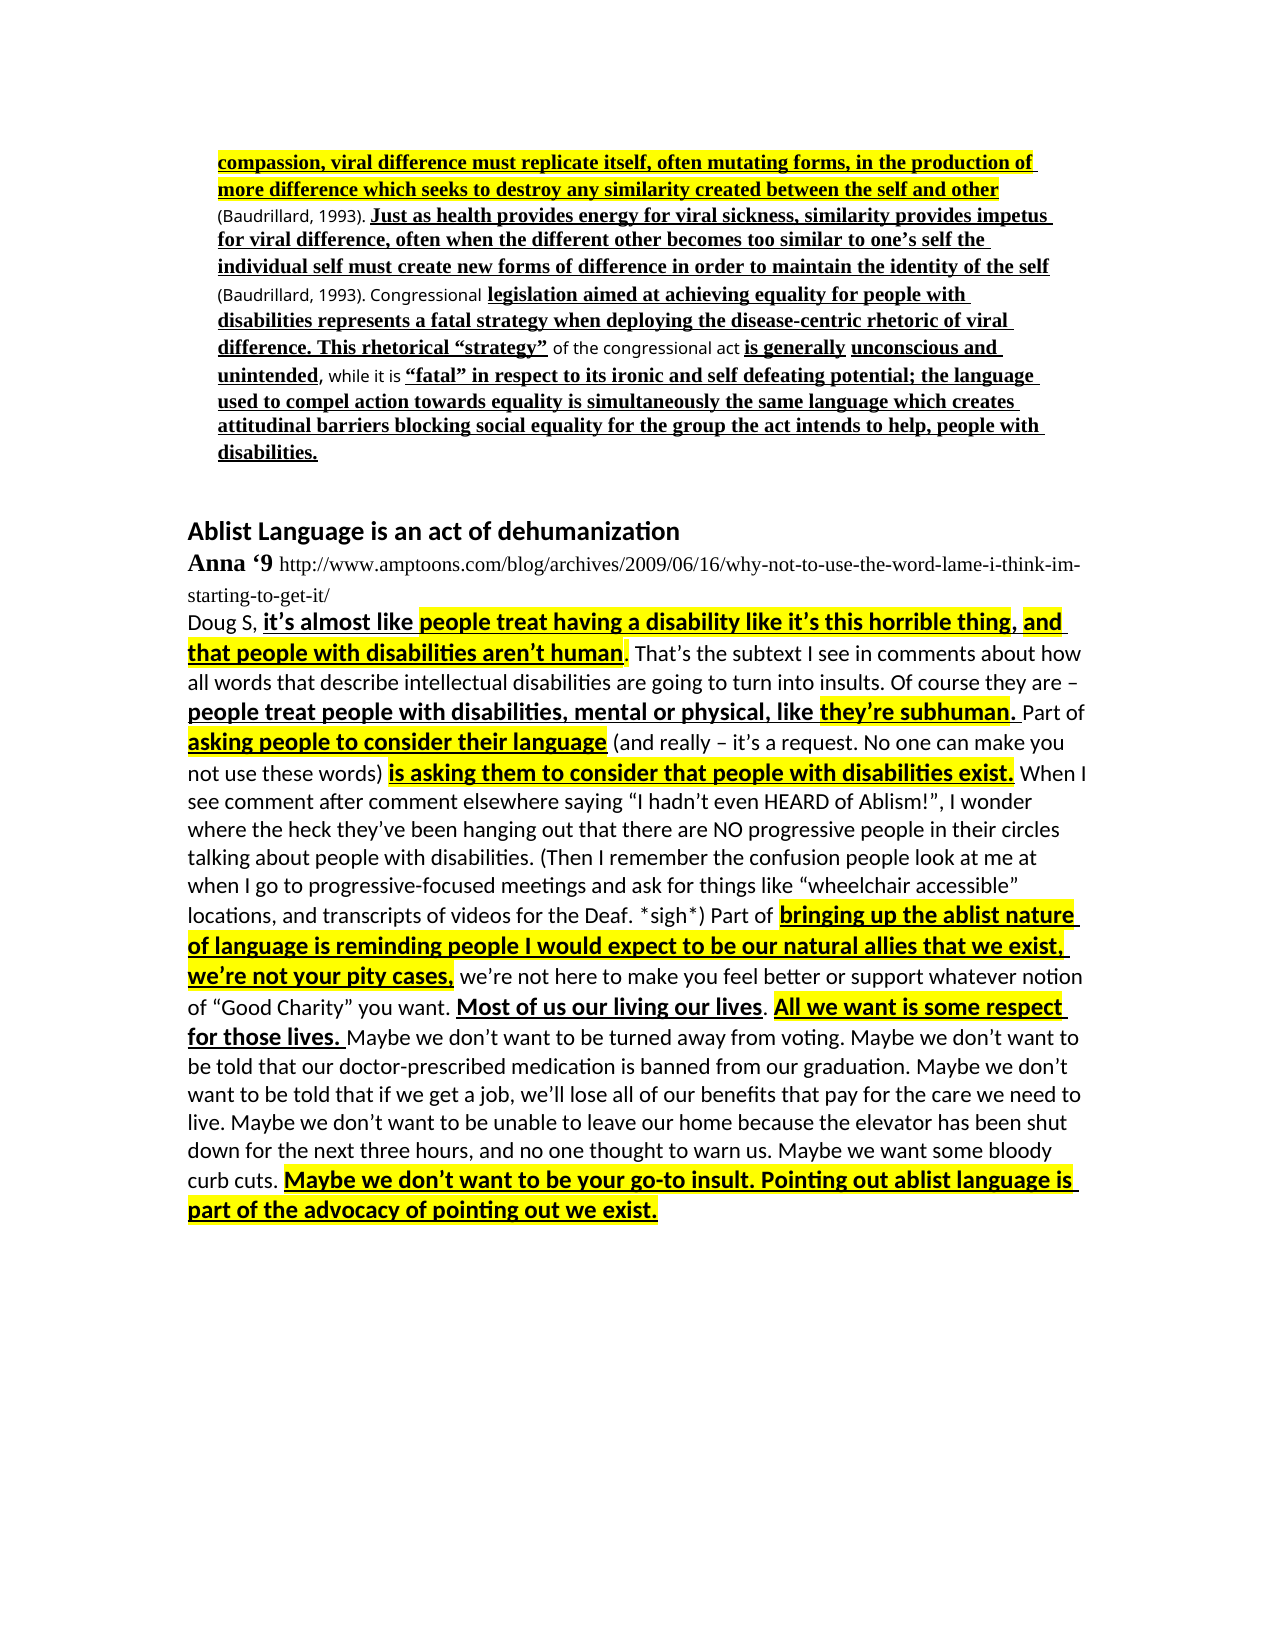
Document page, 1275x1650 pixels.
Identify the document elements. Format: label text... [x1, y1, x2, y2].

subtitle Ablist Language is an act of dehumanization [187, 514, 1087, 547]
text Doug S, it’s almost like people treat having a disability like it’s this horrible thing, and that people with disabilities aren’t human. That’s the subtext I see in comments about how all words that describe intellectual disabilities are going to turn into insults. Of course they are – people treat people with disabilities, mental or physical, like they’re subhuman. Part of asking people to consider their language (and really – it’s a request. No one can make you not use these words) is asking them to consider that people with disabilities exist. When I see comment after comment elsewhere saying “I hadn’t even HEARD of Ablism!”, I wonder where the heck they’ve been hanging out that there are NO progressive people in their circles talking about people with disabilities. (Then I remember the confusion people look at me at when I go to progressive-focused meetings and ask for things like “wheelchair accessible” locations, and transcripts of videos for the Deaf. *sigh*) Part of bringing up the ablist nature of language is reminding people I would expect to be our natural allies that we exist, we’re not your pity cases, we’re not here to make you feel better or support whatever notion of “Good Charity” you want. Most of us our living our lives. All we want is some respect for those lives. Maybe we don’t want to be turned away from voting. Maybe we don’t want to be told that our doctor-prescribed medication is banned from our graduation. Maybe we don’t want to be told that if we get a job, we’ll lose all of our benefits that pay for the care we need to live. Maybe we don’t want to be unable to leave our home because the elevator has been shut down for the next three hours, and no one thought to warn us. Maybe we want some bloody curb cuts. Maybe we don’t want to be your go-to insult. Pointing out ablist language is part of the advocacy of pointing out we exist. [187, 607, 1087, 1225]
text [217, 150, 1057, 465]
text Anna ‘9 http://www.amptoons.com/blog/archives/2009/06/16/why-not-to-use-the-word-lame-i-think-im-starting-to-get-it/ [187, 547, 1134, 607]
